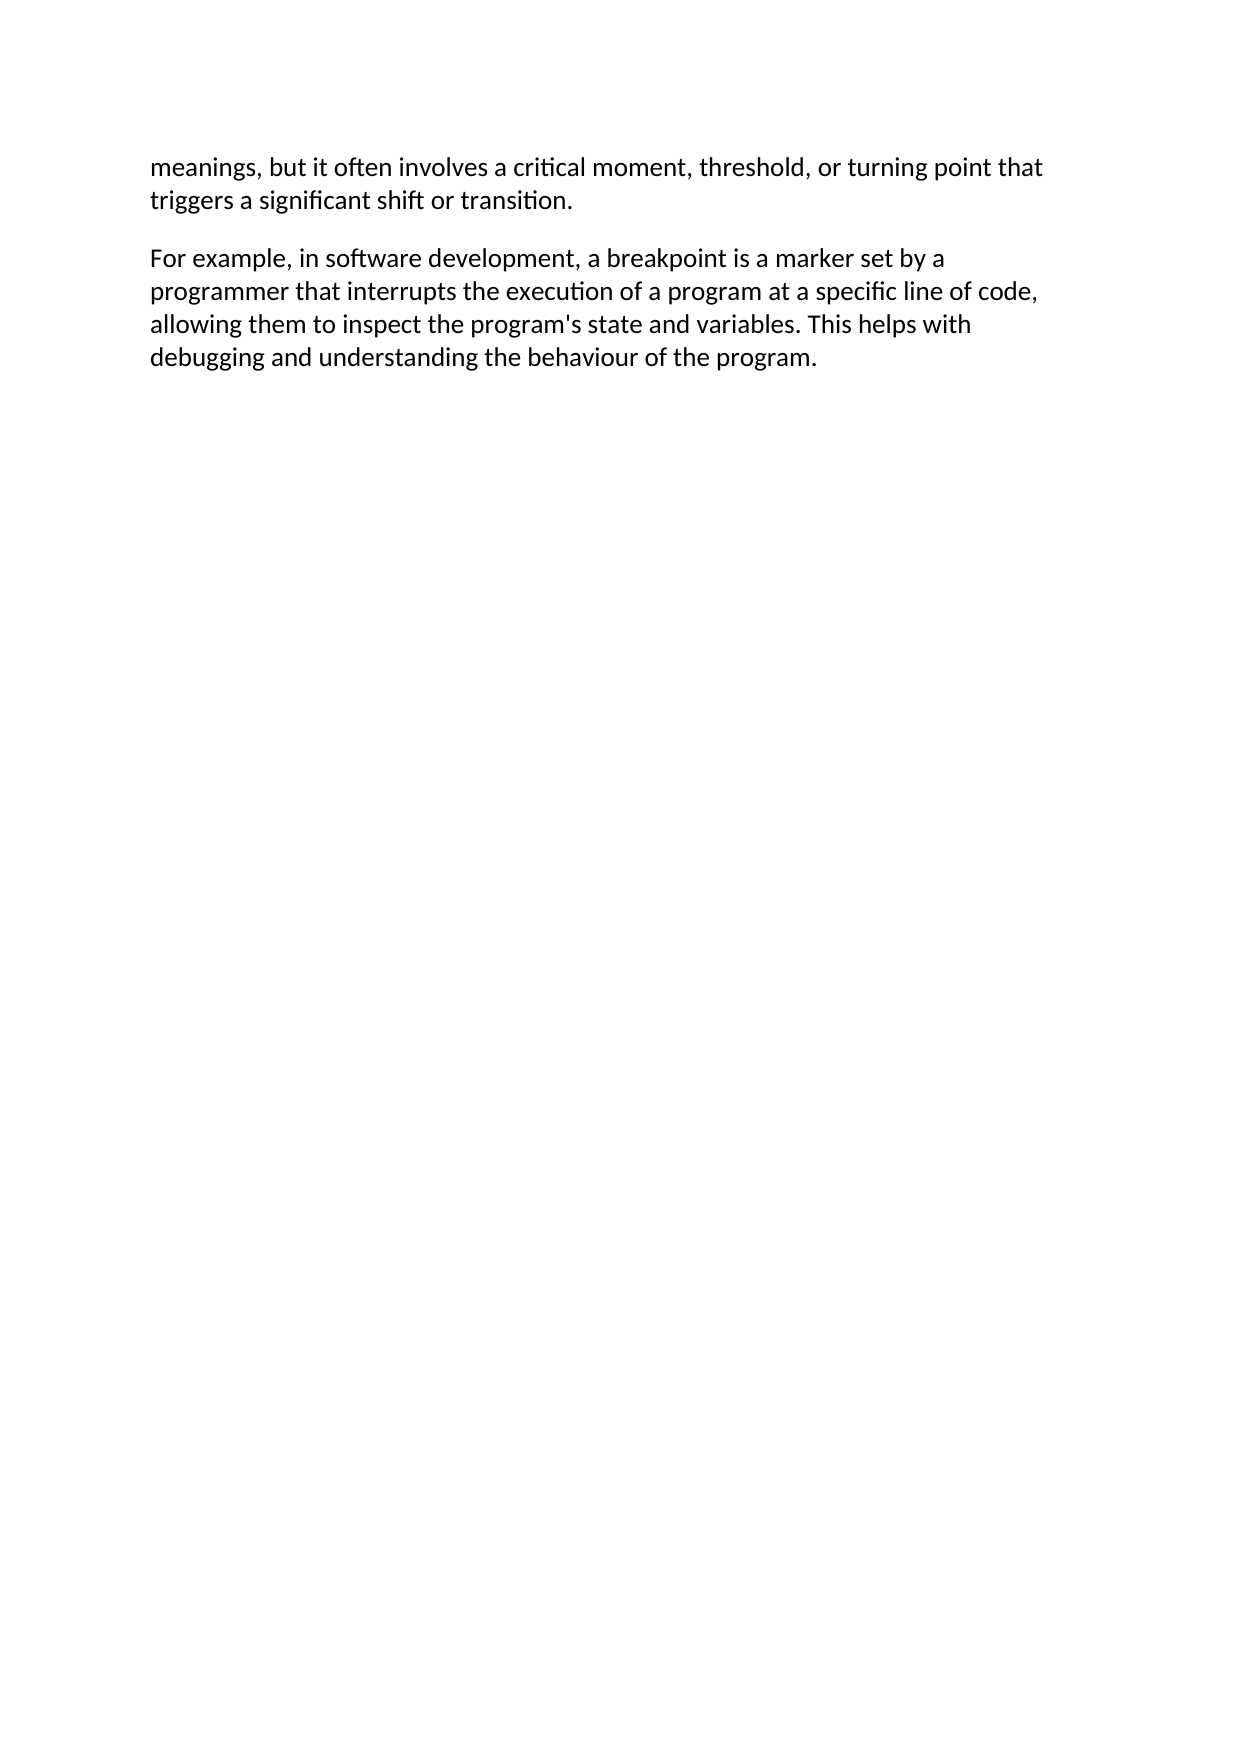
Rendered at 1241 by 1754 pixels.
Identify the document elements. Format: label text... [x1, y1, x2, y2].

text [150, 150, 1090, 216]
text For example, in software development, a breakpoint is a marker set by a programmer that interrupts the execution of a program at a specific line of code, allowing them to inspect the program's state and variables. This helps with debugging and understanding the behaviour of the program. [150, 241, 1090, 373]
